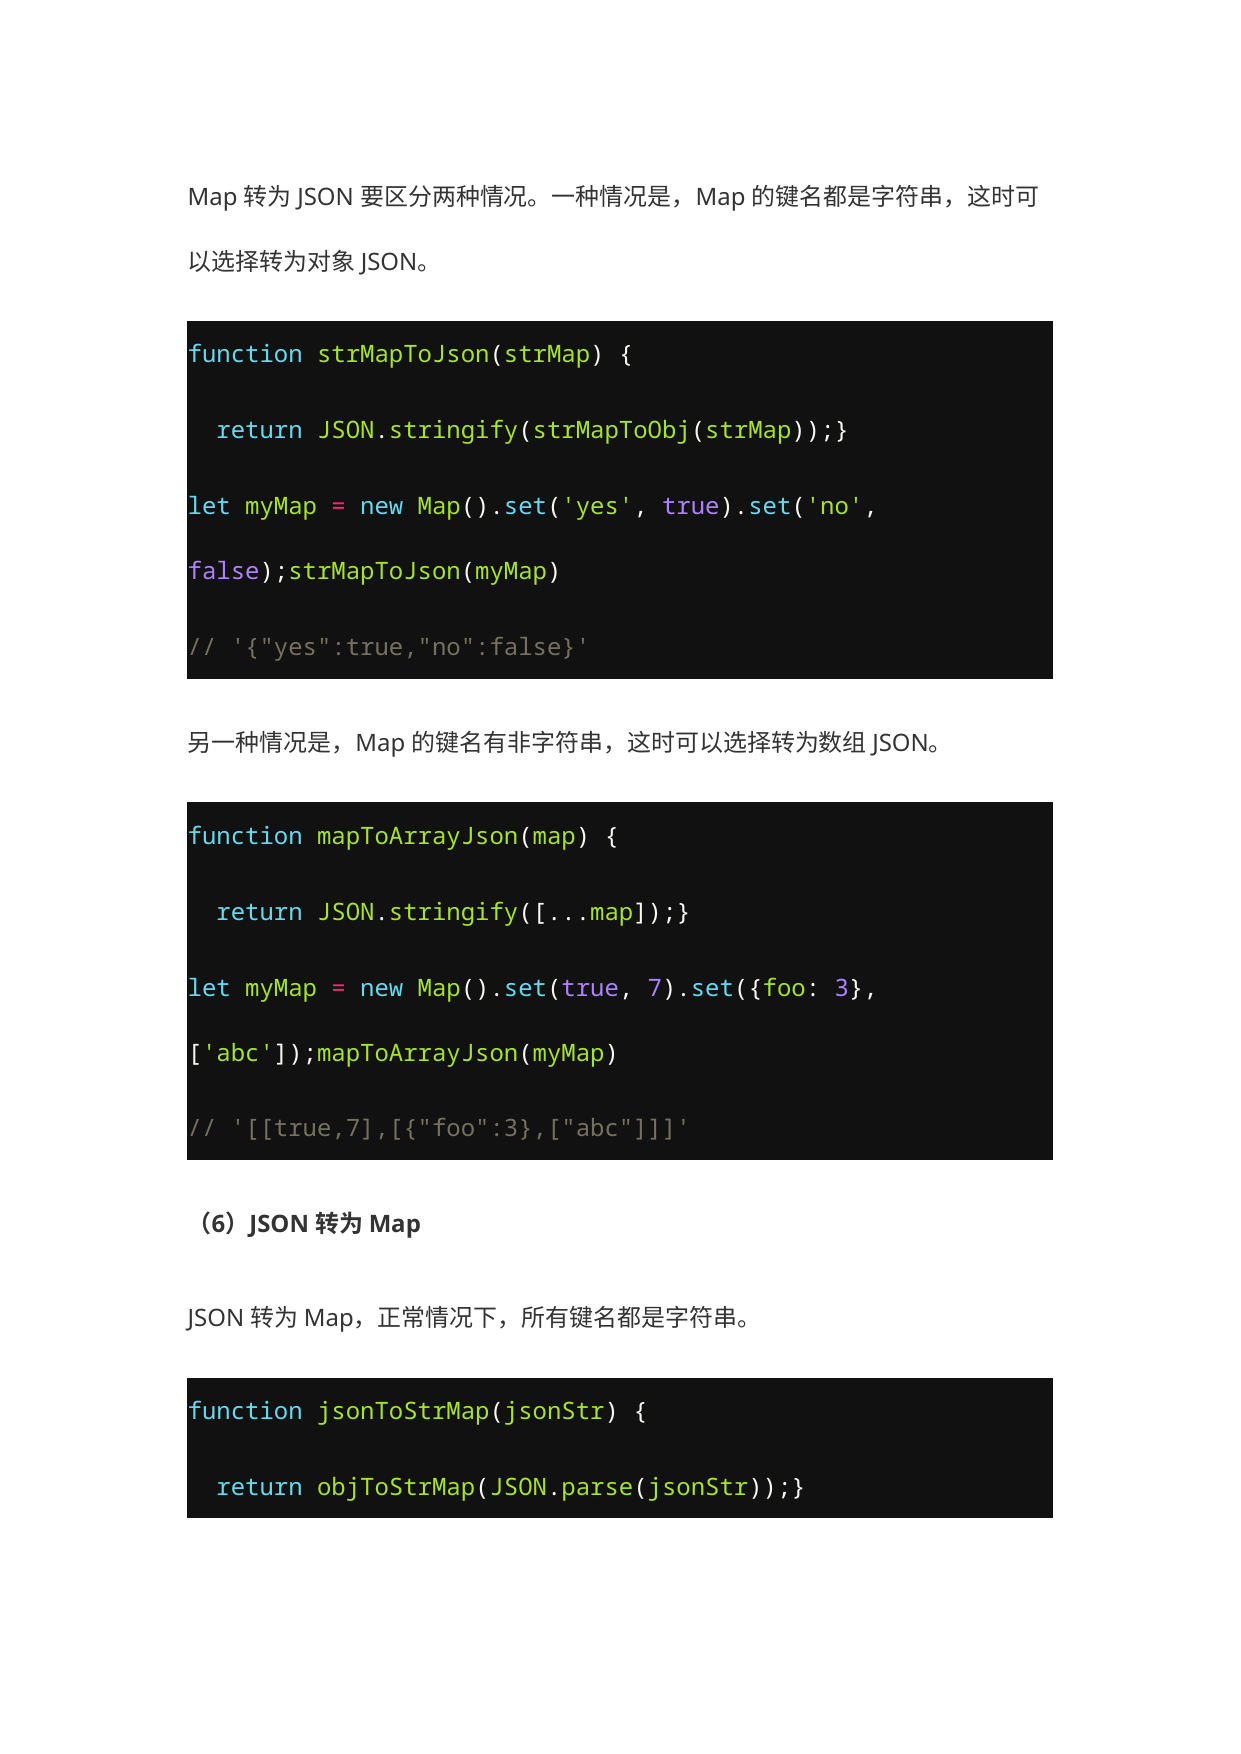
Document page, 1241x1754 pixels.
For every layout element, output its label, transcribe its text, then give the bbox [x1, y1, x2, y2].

text // '{"yes":true,"no":false}' [187, 614, 1053, 679]
text function mapToArrayJson(map) { [187, 802, 1053, 867]
text （6）JSON 转为 Map [187, 1189, 1053, 1254]
text let myMap = new Map().set(true, 7).set({foo: 3}, ['abc']);mapToArrayJson(myMap) [187, 954, 1053, 1084]
text return objToStrMap(JSON.parse(jsonStr));} [187, 1453, 1053, 1518]
text function jsonToStrMap(jsonStr) { [187, 1378, 1053, 1443]
text return JSON.stringify(strMapToObj(strMap));} [187, 397, 1053, 462]
text let myMap = new Map().set('yes', true).set('no', false);strMapToJson(myMap) [187, 473, 1053, 603]
text JSON 转为 Map，正常情况下，所有键名都是字符串。 [187, 1283, 1053, 1348]
text return JSON.stringify([...map]);} [187, 878, 1053, 943]
text function strMapToJson(strMap) { [187, 321, 1053, 386]
text Map 转为 JSON 要区分两种情况。一种情况是，Map 的键名都是字符串，这时可以选择转为对象 JSON。 [187, 162, 1053, 292]
text 另一种情况是，Map 的键名有非字符串，这时可以选择转为数组 JSON。 [187, 708, 1053, 773]
text // '[[true,7],[{"foo":3},["abc"]]]' [187, 1095, 1053, 1160]
